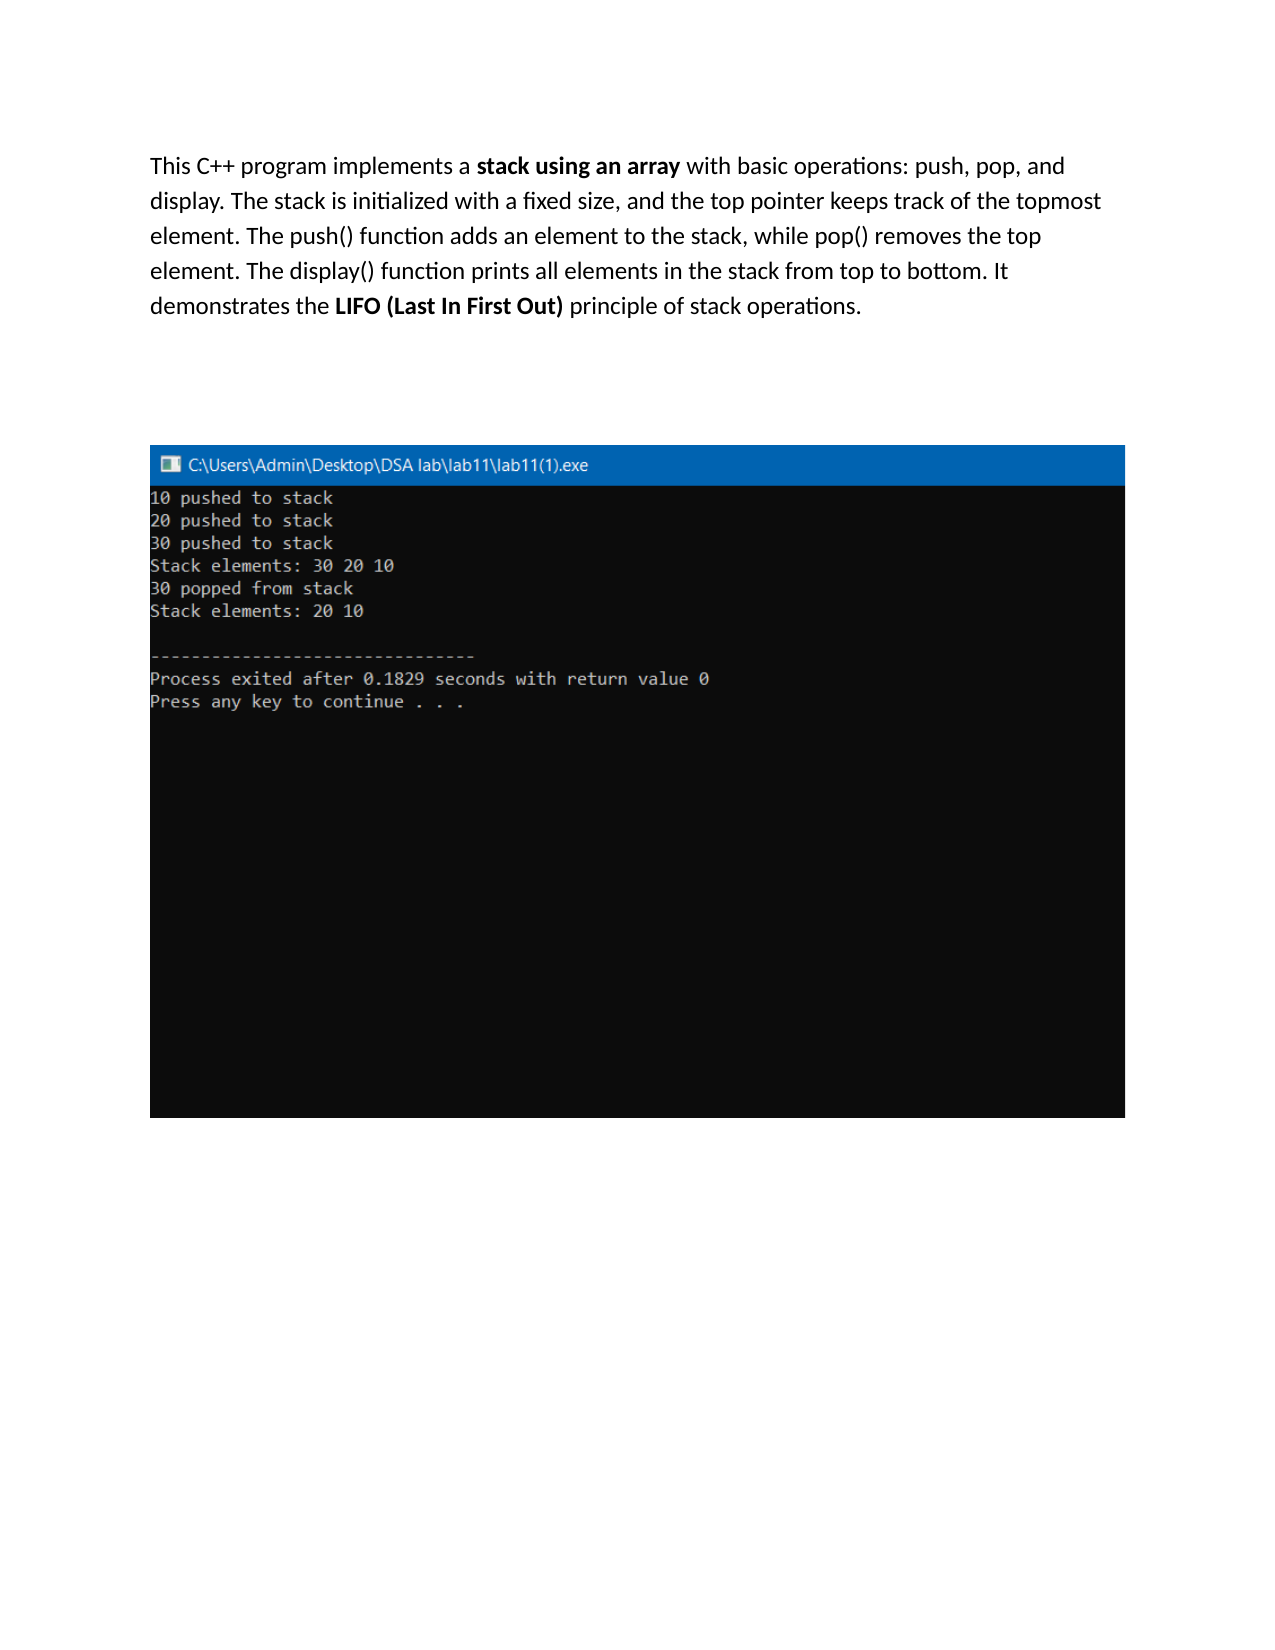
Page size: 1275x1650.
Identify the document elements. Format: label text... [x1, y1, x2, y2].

picture [150, 445, 1125, 1118]
text This C++ program implements a stack using an array with basic operations: push, pop, and display. The stack is initialized with a fixed size, and the top pointer keeps track of the topmost element. The push() function adds an element to the stack, while pop() removes the top element. The display() function prints all elements in the stack from top to bottom. It demonstrates the LIFO (Last In First Out) principle of stack operations. [150, 150, 1125, 321]
